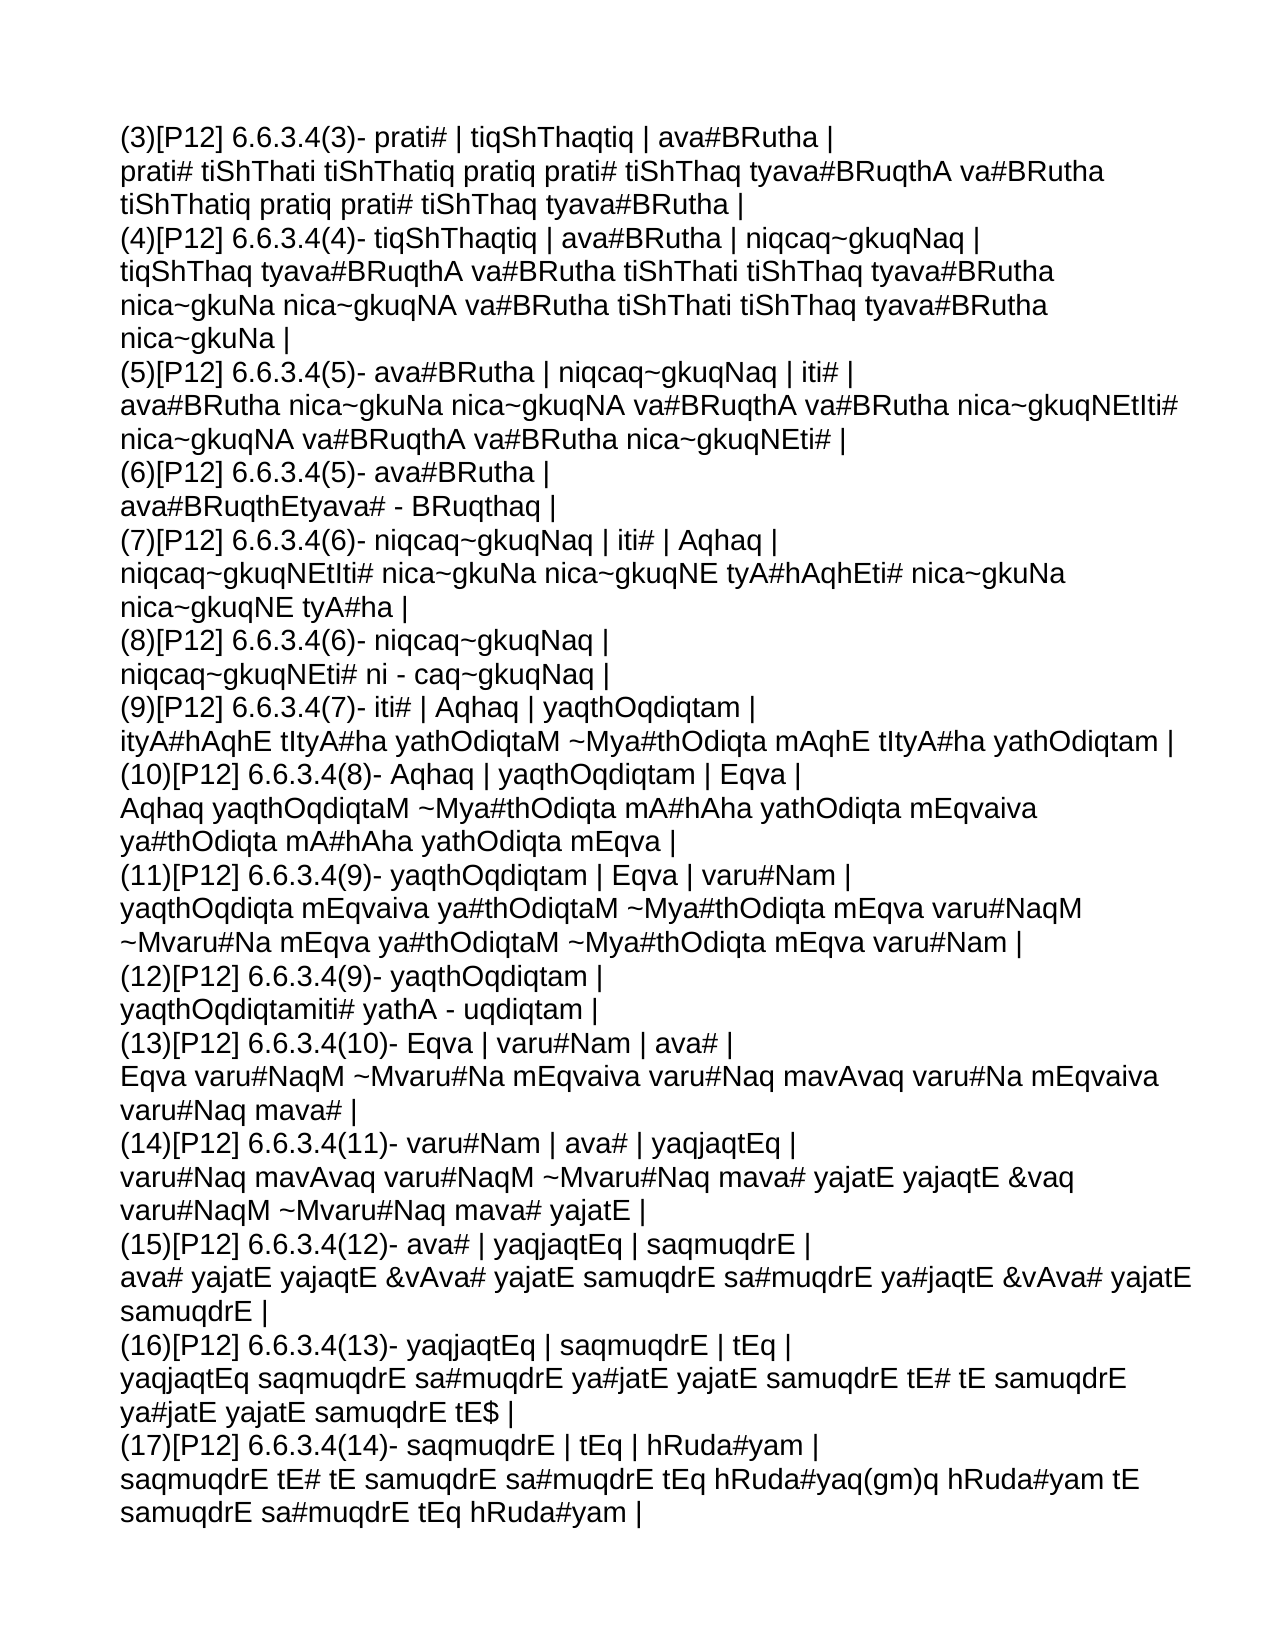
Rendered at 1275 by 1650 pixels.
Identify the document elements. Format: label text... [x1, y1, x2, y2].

text Aqhaq yaqthOqdiqtaM ~Mya#thOdiqta mA#hAha yathOdiqta mEqvaiva ya#thOdiqta mA#hAha yathOdiqta mEqva | [120, 791, 1200, 858]
text (8)[P12] 6.6.3.4(6)- niqcaq~gkuqNaq | [120, 623, 1200, 657]
text (11)[P12] 6.6.3.4(9)- yaqthOqdiqtam | Eqva | varu#Nam | [120, 858, 1200, 891]
text varu#Naq mavAvaq varu#NaqM ~Mvaru#Naq mava# yajatE yajaqtE &vaq varu#NaqM ~Mvaru#Naq mava# yajatE | [120, 1160, 1200, 1227]
text prati# tiShThati tiShThatiq pratiq prati# tiShThaq tyava#BRuqthA va#BRutha tiShThatiq pratiq prati# tiShThaq tyava#BRutha | [120, 153, 1200, 221]
text (12)[P12] 6.6.3.4(9)- yaqthOqdiqtam | [120, 958, 1200, 992]
text (4)[P12] 6.6.3.4(4)- tiqShThaqtiq | ava#BRutha | niqcaq~gkuqNaq | [120, 221, 1200, 254]
text yaqjaqtEq saqmuqdrE sa#muqdrE ya#jatE yajatE samuqdrE tE# tE samuqdrE ya#jatE yajatE samuqdrE tE$ | [120, 1361, 1200, 1428]
text (3)[P12] 6.6.3.4(3)- prati# | tiqShThaqtiq | ava#BRutha | [120, 120, 1200, 153]
text (9)[P12] 6.6.3.4(7)- iti# | Aqhaq | yaqthOqdiqtam | [120, 690, 1200, 724]
text yaqthOqdiqtamiti# yathA - uqdiqtam | [120, 992, 1200, 1026]
text (14)[P12] 6.6.3.4(11)- varu#Nam | ava# | yaqjaqtEq | [120, 1126, 1200, 1160]
text ava#BRuqthEtyava# - BRuqthaq | [120, 489, 1200, 522]
text niqcaq~gkuqNEtIti# nica~gkuNa nica~gkuqNE tyA#hAqhEti# nica~gkuNa nica~gkuqNE tyA#ha | [120, 556, 1200, 623]
text ava#BRutha nica~gkuNa nica~gkuqNA va#BRuqthA va#BRutha nica~gkuqNEtIti# nica~gkuqNA va#BRuqthA va#BRutha nica~gkuqNEti# | [120, 388, 1200, 455]
text ava# yajatE yajaqtE &vAva# yajatE samuqdrE sa#muqdrE ya#jaqtE &vAva# yajatE samuqdrE | [120, 1260, 1200, 1327]
text (13)[P12] 6.6.3.4(10)- Eqva | varu#Nam | ava# | [120, 1026, 1200, 1059]
text (5)[P12] 6.6.3.4(5)- ava#BRutha | niqcaq~gkuqNaq | iti# | [120, 355, 1200, 388]
text (15)[P12] 6.6.3.4(12)- ava# | yaqjaqtEq | saqmuqdrE | [120, 1227, 1200, 1260]
text ityA#hAqhE tItyA#ha yathOdiqtaM ~Mya#thOdiqta mAqhE tItyA#ha yathOdiqtam | [120, 724, 1200, 757]
text (7)[P12] 6.6.3.4(6)- niqcaq~gkuqNaq | iti# | Aqhaq | [120, 522, 1200, 556]
text (16)[P12] 6.6.3.4(13)- yaqjaqtEq | saqmuqdrE | tEq | [120, 1327, 1200, 1361]
text (6)[P12] 6.6.3.4(5)- ava#BRutha | [120, 455, 1200, 489]
text (10)[P12] 6.6.3.4(8)- Aqhaq | yaqthOqdiqtam | Eqva | [120, 757, 1200, 791]
text yaqthOqdiqta mEqvaiva ya#thOdiqtaM ~Mya#thOdiqta mEqva varu#NaqM ~Mvaru#Na mEqva ya#thOdiqtaM ~Mya#thOdiqta mEqva varu#Nam | [120, 891, 1200, 958]
text (17)[P12] 6.6.3.4(14)- saqmuqdrE | tEq | hRuda#yam | [120, 1428, 1200, 1462]
text Eqva varu#NaqM ~Mvaru#Na mEqvaiva varu#Naq mavAvaq varu#Na mEqvaiva varu#Naq mava# | [120, 1059, 1200, 1126]
text saqmuqdrE tE# tE samuqdrE sa#muqdrE tEq hRuda#yaq(gm)q hRuda#yam tE samuqdrE sa#muqdrE tEq hRuda#yam | [120, 1462, 1200, 1529]
text niqcaq~gkuqNEti# ni - caq~gkuqNaq | [120, 657, 1200, 690]
text tiqShThaq tyava#BRuqthA va#BRutha tiShThati tiShThaq tyava#BRutha nica~gkuNa nica~gkuqNA va#BRutha tiShThati tiShThaq tyava#BRutha nica~gkuNa | [120, 254, 1200, 355]
